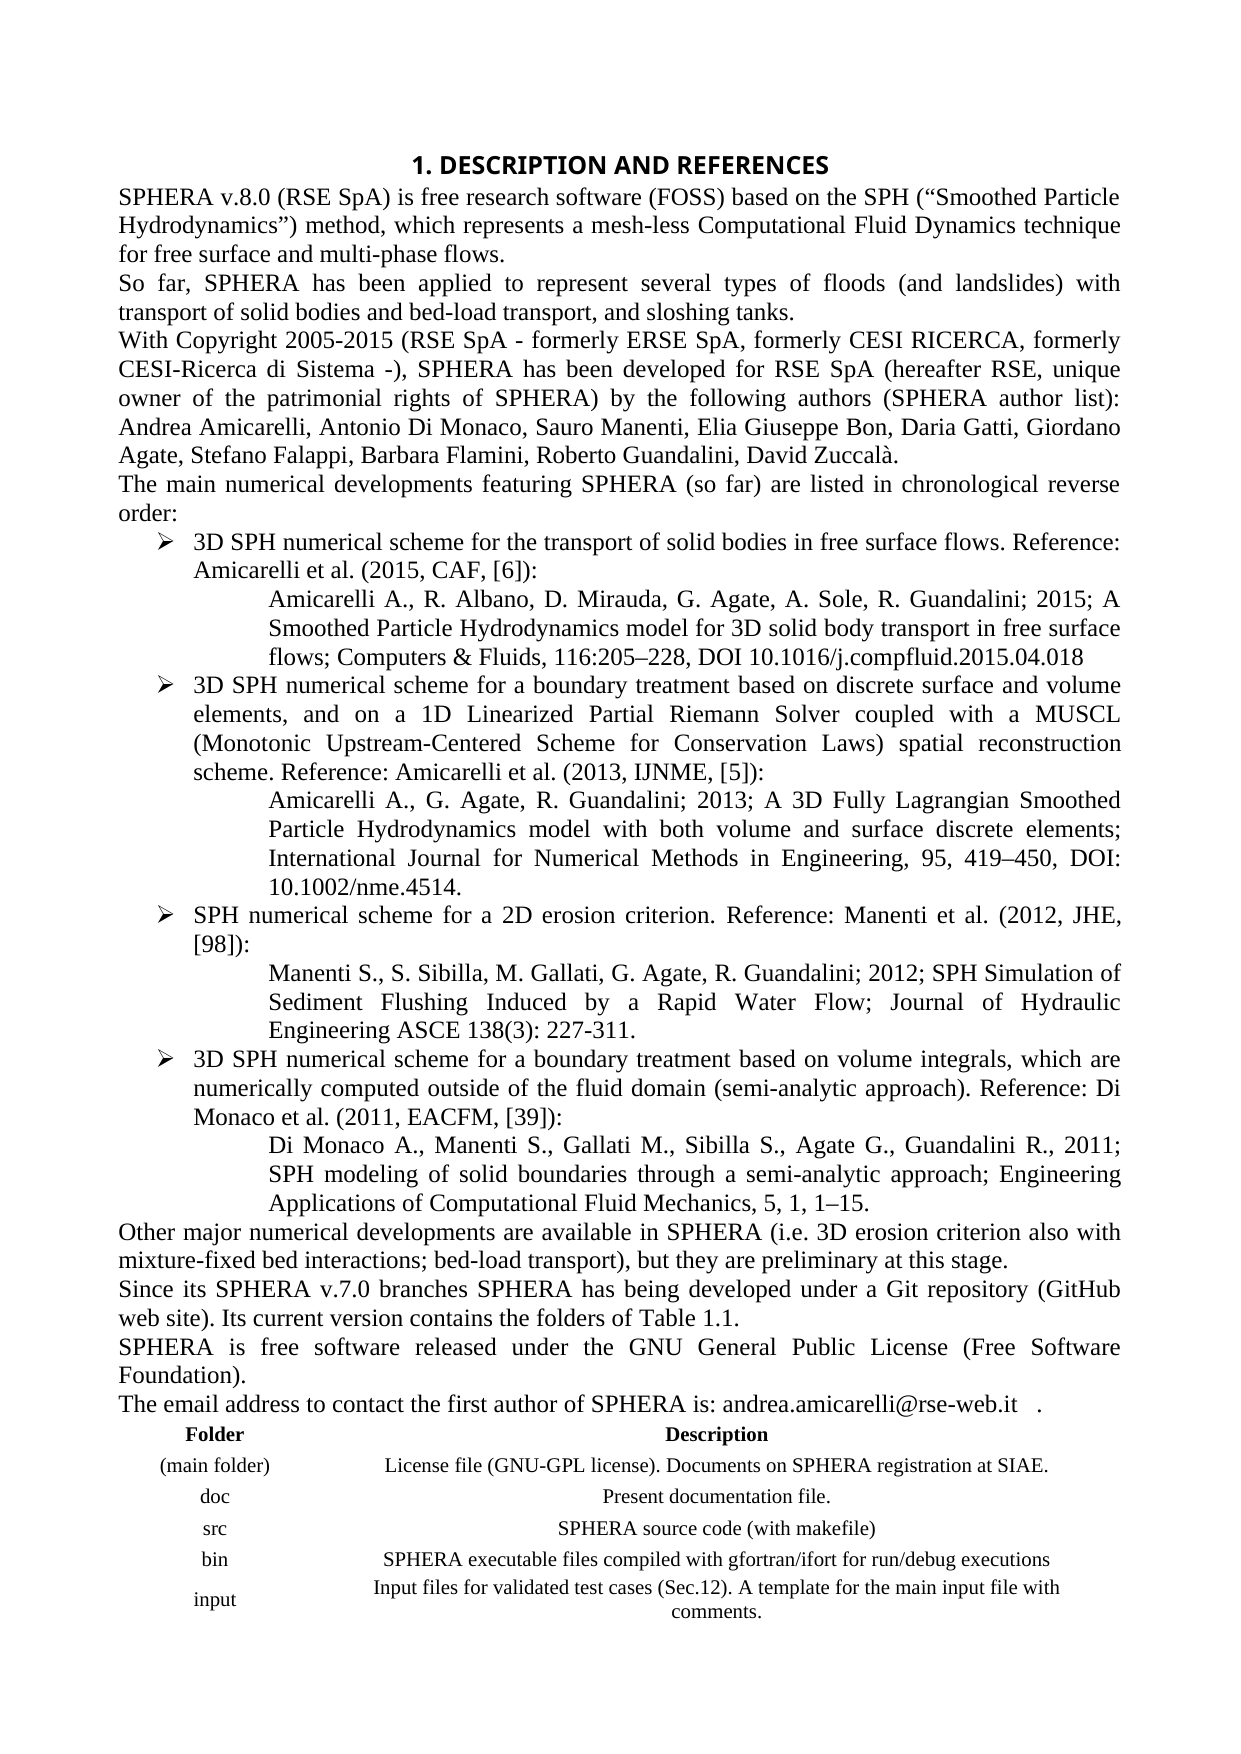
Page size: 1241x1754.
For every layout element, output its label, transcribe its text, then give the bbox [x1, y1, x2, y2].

text The email address to contact the first author of SPHERA is: andrea.amicarelli@rse-web.it . [118, 1389, 1122, 1418]
list 3D SPH numerical scheme for the transport of solid bodies in free surface flows. Reference: Amicarelli et al. (2015, CAF, [6]): [156, 527, 1122, 584]
text Other major numerical developments are available in SPHERA (i.e. 3D erosion criterion also with mixture-fixed bed interactions; bed-load transport), but they are preliminary at this stage. [118, 1217, 1122, 1274]
table_cell (main folder) [107, 1449, 322, 1481]
list Amicarelli A., G. Agate, R. Guandalini; 2013; A 3D Fully Lagrangian Smoothed Particle Hydrodynamics model with both volume and surface discrete elements; International Journal for Numerical Methods in Engineering, 95, 419–450, DOI: 10.1002/nme.4514. [268, 785, 1122, 900]
text Since its SPHERA v.7.0 branches SPHERA has being developed under a Git repository (GitHub web site). Its current version contains the folders of Table 1.1. [118, 1274, 1122, 1332]
list 3D SPH numerical scheme for a boundary treatment based on discrete surface and volume elements, and on a 1D Linearized Partial Riemann Solver coupled with a MUSCL (Monotonic Upstream-Centered Scheme for Conservation Laws) spatial reconstruction scheme. Reference: Amicarelli et al. (2013, IJNME, [5]): [156, 670, 1122, 785]
list Amicarelli A., R. Albano, D. Mirauda, G. Agate, A. Sole, R. Guandalini; 2015; A Smoothed Particle Hydrodynamics model for 3D solid body transport in free surface flows; Computers & Fluids, 116:205–228, DOI 10.1016/j.compfluid.2015.04.018 [268, 584, 1122, 670]
table_cell doc [107, 1481, 322, 1512]
table_cell Input files for validated test cases (Sec.12). A template for the main input file with comments. [323, 1575, 1111, 1623]
list Manenti S., S. Sibilla, M. Gallati, G. Agate, R. Guandalini; 2012; SPH Simulation of Sediment Flushing Induced by a Rapid Water Flow; Journal of Hydraulic Engineering ASCE 138(3): 227-311. [268, 958, 1122, 1044]
text SPHERA v.8.0 (RSE SpA) is free research software (FOSS) based on the SPH (“Smoothed Particle Hydrodynamics”) method, which represents a mesh-less Computational Fluid Dynamics technique for free surface and multi-phase flows. [118, 182, 1122, 268]
table_cell src [107, 1512, 322, 1543]
list SPH numerical scheme for a 2D erosion criterion. Reference: Manenti et al. (2012, JHE, [98]): [156, 900, 1122, 958]
table_cell SPHERA source code (with makefile) [323, 1512, 1111, 1543]
table_header Folder [107, 1418, 322, 1449]
text With Copyright 2005-2015 (RSE SpA - formerly ERSE SpA, formerly CESI RICERCA, formerly CESI-Ricerca di Sistema -), SPHERA has been developed for RSE SpA (hereafter RSE, unique owner of the patrimonial rights of SPHERA) by the following authors (SPHERA author list): Andrea Amicarelli, Antonio Di Monaco, Sauro Manenti, Elia Giuseppe Bon, Daria Gatti, Giordano Agate, Stefano Falappi, Barbara Flamini, Roberto Guandalini, David Zuccalà. [118, 325, 1122, 469]
text SPHERA is free software released under the GNU General Public License (Free Software Foundation). [118, 1332, 1122, 1389]
table_cell input [107, 1575, 322, 1623]
table_cell SPHERA executable files compiled with gfortran/ifort for run/debug executions [323, 1543, 1111, 1575]
list Di Monaco A., Manenti S., Gallati M., Sibilla S., Agate G., Guandalini R., 2011; SPH modeling of solid boundaries through a semi-analytic approach; Engineering Applications of Computational Fluid Mechanics, 5, 1, 1–15. [268, 1130, 1122, 1217]
table_cell Present documentation file. [323, 1481, 1111, 1512]
table_header Description [323, 1418, 1111, 1449]
text So far, SPHERA has been applied to represent several types of floods (and landslides) with transport of solid bodies and bed-load transport, and sloshing tanks. [118, 268, 1122, 325]
subtitle Description and references [118, 148, 1122, 182]
text The main numerical developments featuring SPHERA (so far) are listed in chronological reverse order: [118, 469, 1122, 527]
table_cell bin [107, 1543, 322, 1575]
table_cell License file (GNU-GPL license). Documents on SPHERA registration at SIAE. [323, 1449, 1111, 1481]
list 3D SPH numerical scheme for a boundary treatment based on volume integrals, which are numerically computed outside of the fluid domain (semi-analytic approach). Reference: Di Monaco et al. (2011, EACFM, [39]): [156, 1044, 1122, 1130]
